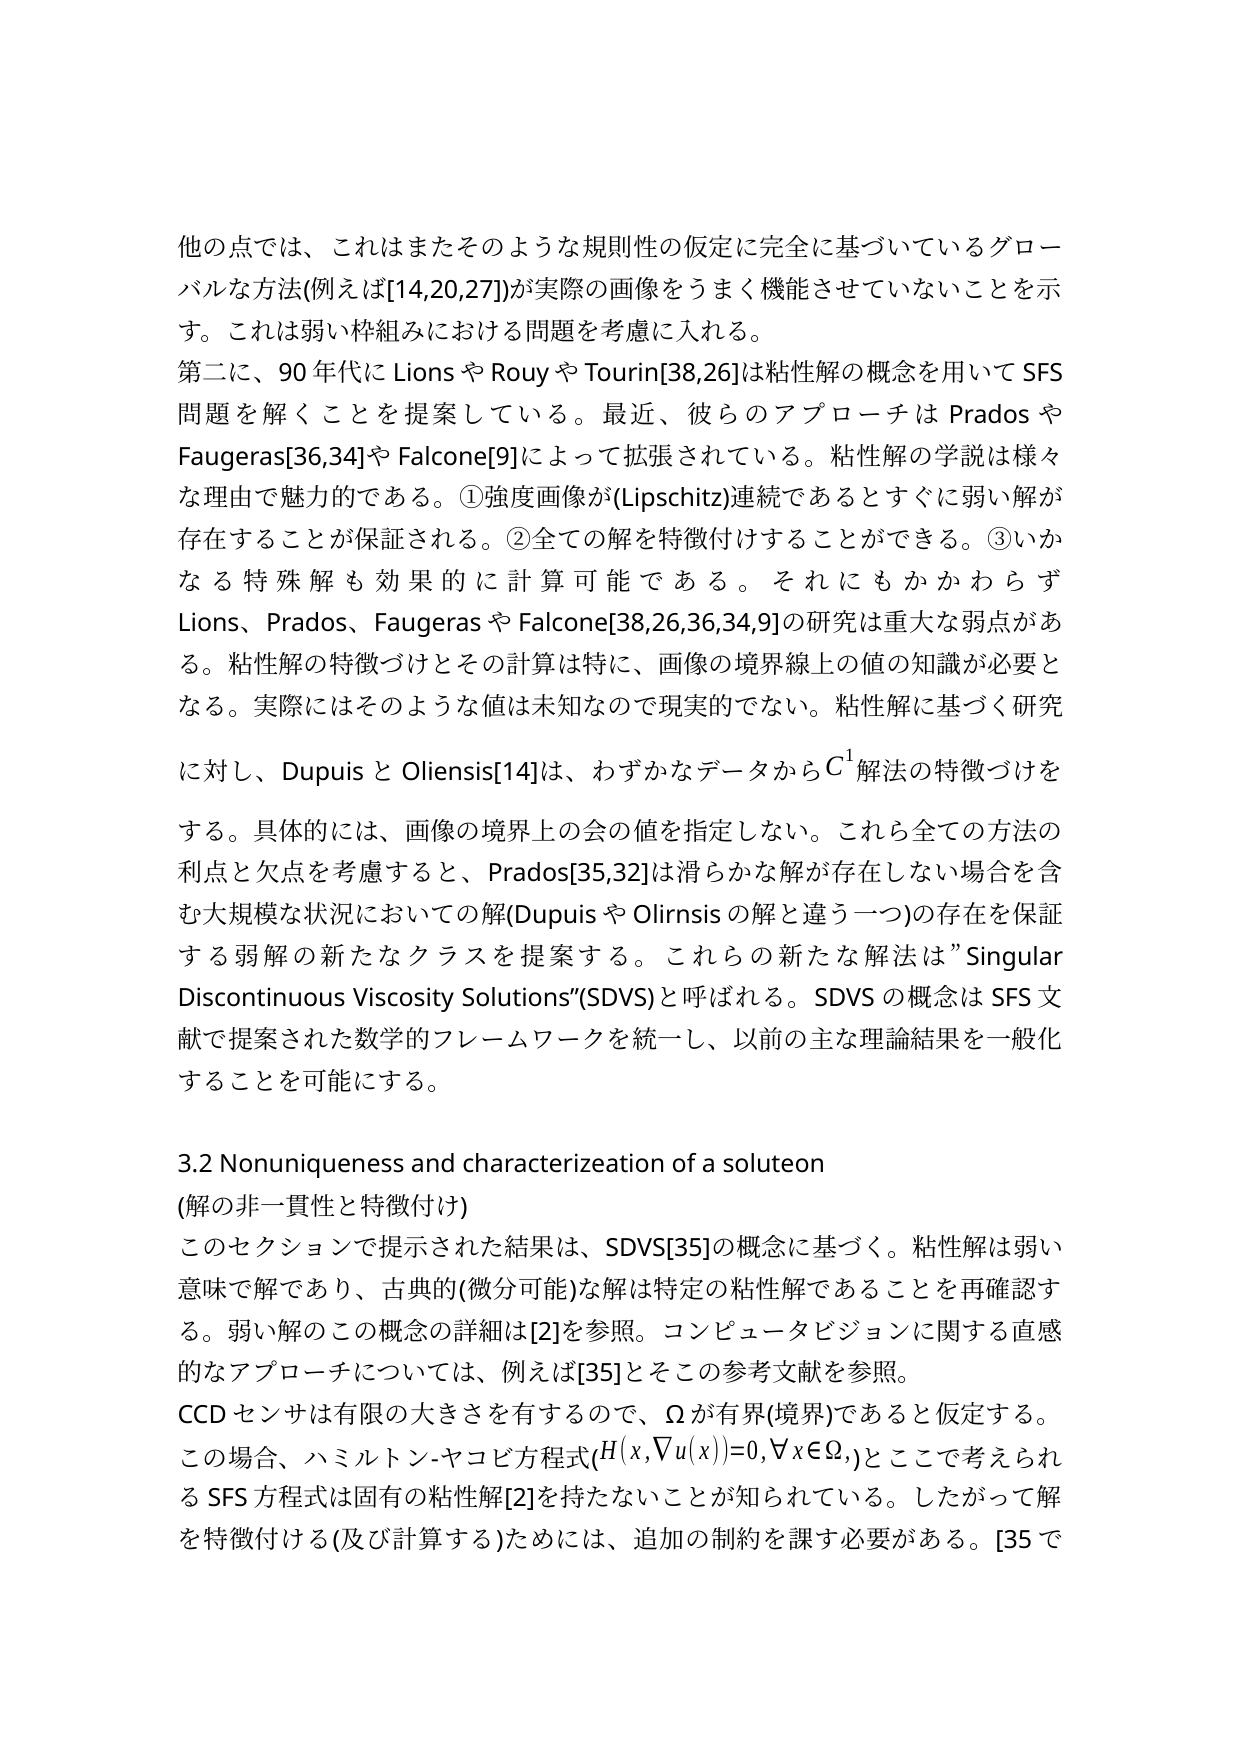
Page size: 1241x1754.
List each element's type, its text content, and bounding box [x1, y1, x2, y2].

text このセクションで提示された結果は、SDVS[35]の概念に基づく。粘性解は弱い意味で解であり、古典的(微分可能)な解は特定の粘性解であることを再確認する。弱い解のこの概念の詳細は[2]を参照。コンピュータビジョンに関する直感的なアプローチについては、例えば[35]とそこの参考文献を参照。 [177, 1225, 1063, 1392]
text 第二に、90年代にLionsやRouyやTourin[38,26]は粘性解の概念を用いてSFS問題を解くことを提案している。最近、彼らのアプローチはPradosやFaugeras[36,34]やFalcone[9]によって拡張されている。粘性解の学説は様々な理由で魅力的である。①強度画像が(Lipschitz)連続であるとすぐに弱い解が存在することが保証される。②全ての解を特徴付けすることができる。③いかなる特殊解も効果的に計算可能である。それにもかかわらずLions、Prados、FaugerasやFalcone[38,26,36,34,9]の研究は重大な弱点がある。粘性解の特徴づけとその計算は特に、画像の境界線上の値の知識が必要となる。実際にはそのような値は未知なので現実的でない。粘性解に基づく研究に対し、DupuisとOliensis[14]は、わずかなデータから解法の特徴づけをする。具体的には、画像の境界上の会の値を指定しない。これら全ての方法の利点と欠点を考慮すると、Prados[35,32]は滑らかな解が存在しない場合を含む大規模な状況においての解(DupuisやOlirnsisの解と違う一つ)の存在を保証する弱解の新たなクラスを提案する。これらの新たな解法は”Singular Discontinuous Viscosity Solutions”(SDVS)と呼ばれる。SDVSの概念はSFS文献で提案された数学的フレームワークを統一し、以前の主な理論結果を一般化することを可能にする。 [177, 350, 1063, 1100]
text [177, 225, 1063, 350]
text (解の非一貫性と特徴付け) [177, 1183, 1063, 1225]
text 3.2 Nonuniqueness and characterizeation of a soluteon [177, 1142, 1063, 1183]
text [177, 1392, 1063, 1558]
